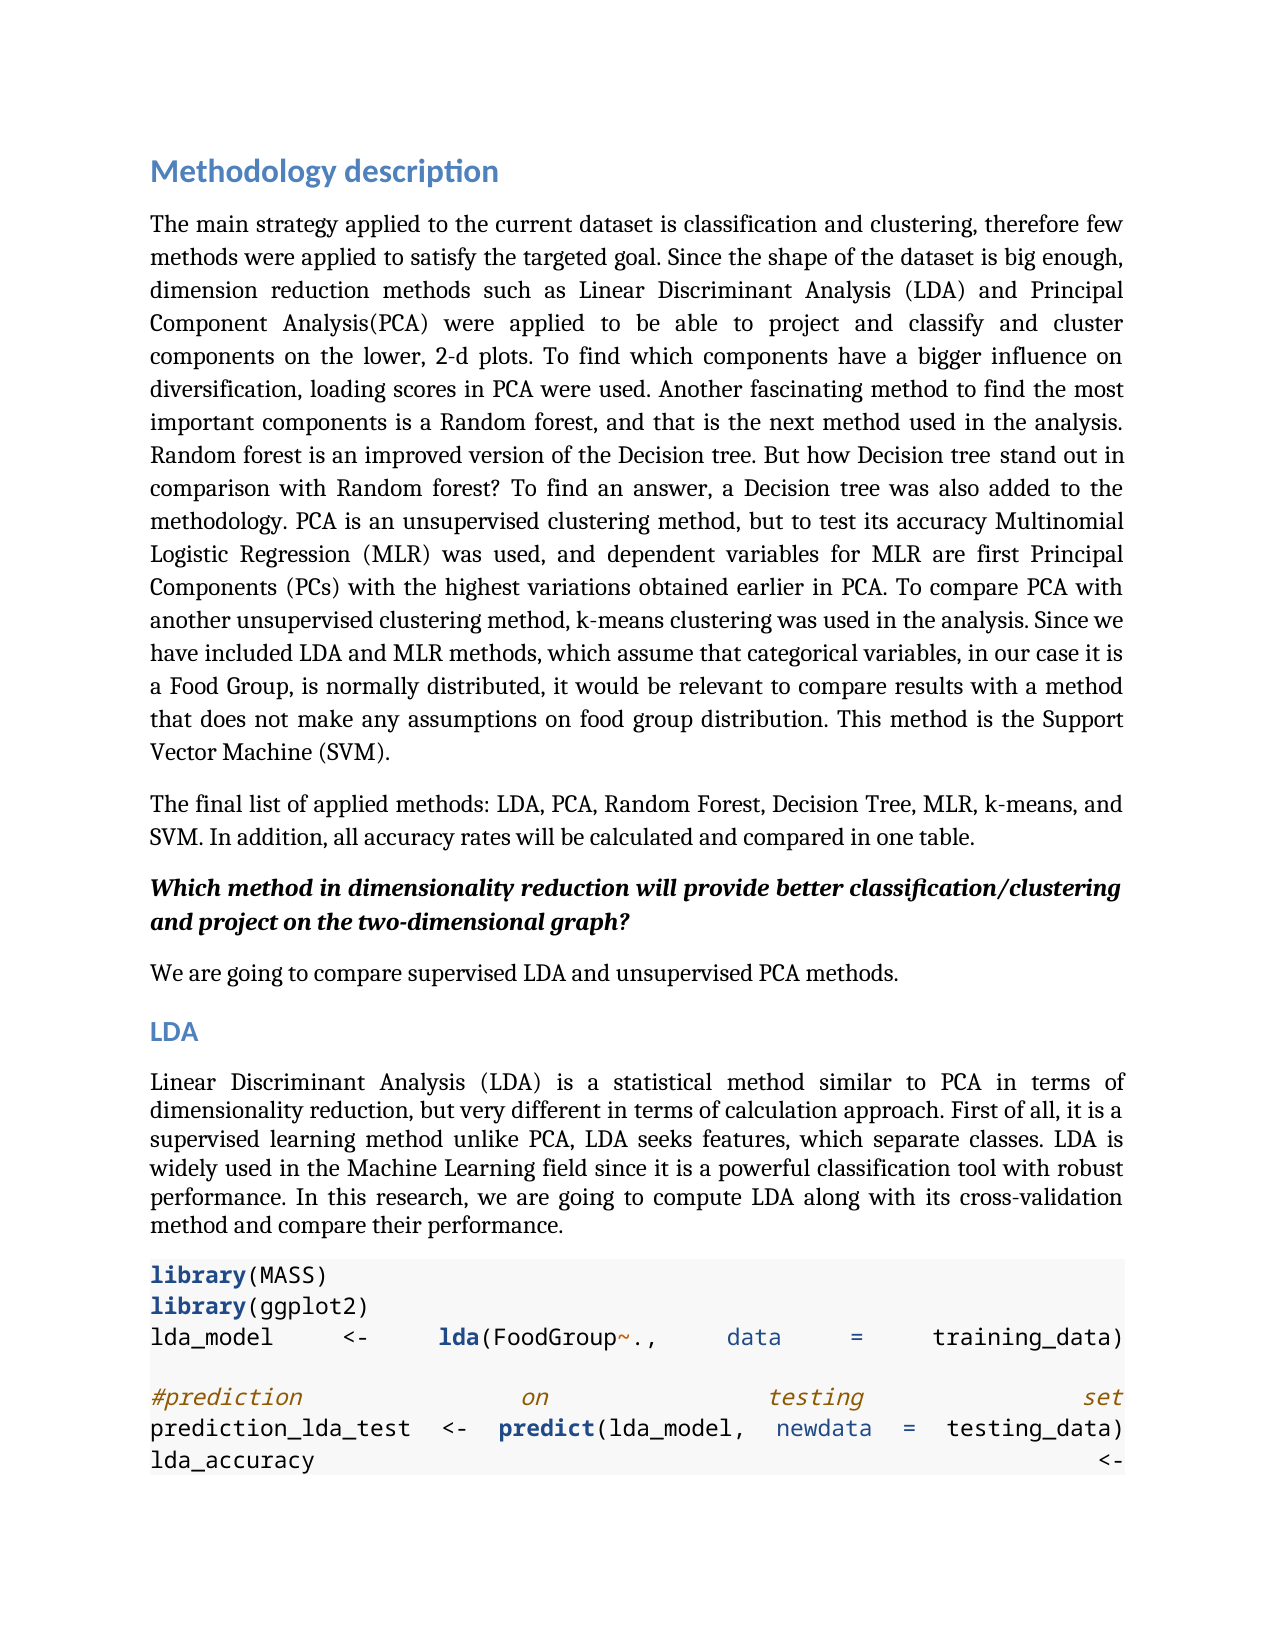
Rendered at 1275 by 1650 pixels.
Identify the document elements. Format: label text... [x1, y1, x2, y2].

text The final list of applied methods: LDA, PCA, Random Forest, Decision Tree, MLR, k-means, and SVM. In addition, all accuracy rates will be calculated and compared in one table. [150, 789, 1125, 851]
text The main strategy applied to the current dataset is classification and clustering, therefore few methods were applied to satisfy the targeted goal. Since the shape of the dataset is big enough, dimension reduction methods such as Linear Discriminant Analysis (LDA) and Principal Component Analysis(PCA) were applied to be able to project and classify and cluster components on the lower, 2-d plots. To find which components have a bigger influence on diversification, loading scores in PCA were used. Another fascinating method to find the most important components is a Random forest, and that is the next method used in the analysis. Random forest is an improved version of the Decision tree. But how Decision tree stand out in comparison with Random forest? To find an answer, a Decision tree was also added to the methodology. PCA is an unsupervised clustering method, but to test its accuracy Multinomial Logistic Regression (MLR) was used, and dependent variables for MLR are first Principal Components (PCs) with the highest variations obtained earlier in PCA. To compare PCA with another unsupervised clustering method, k-means clustering was used in the analysis. Since we have included LDA and MLR methods, which assume that categorical variables, in our case it is a Food Group, is normally distributed, it would be relevant to compare results with a method that does not make any assumptions on food group distribution. This method is the Support Vector Machine (SVM). [150, 209, 1125, 767]
text We are going to compare supervised LDA and unsupervised PCA methods. [150, 959, 1125, 988]
subtitle LDA [150, 1013, 1125, 1049]
text Linear Discriminant Analysis (LDA) is a statistical method similar to PCA in terms of dimensionality reduction, but very different in terms of calculation approach. First of all, it is a supervised learning method unlike PCA, LDA seeks features, which separate classes. LDA is widely used in the Machine Learning field since it is a powerful classification tool with robust performance. In this research, we are going to compute LDA along with its cross-validation method and compare their performance. [150, 1067, 1125, 1240]
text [150, 1352, 1125, 1413]
subtitle Methodology description [150, 150, 1125, 191]
text Which method in dimensionality reduction will provide better classification/clustering and project on the two-dimensional graph? [150, 874, 1125, 936]
